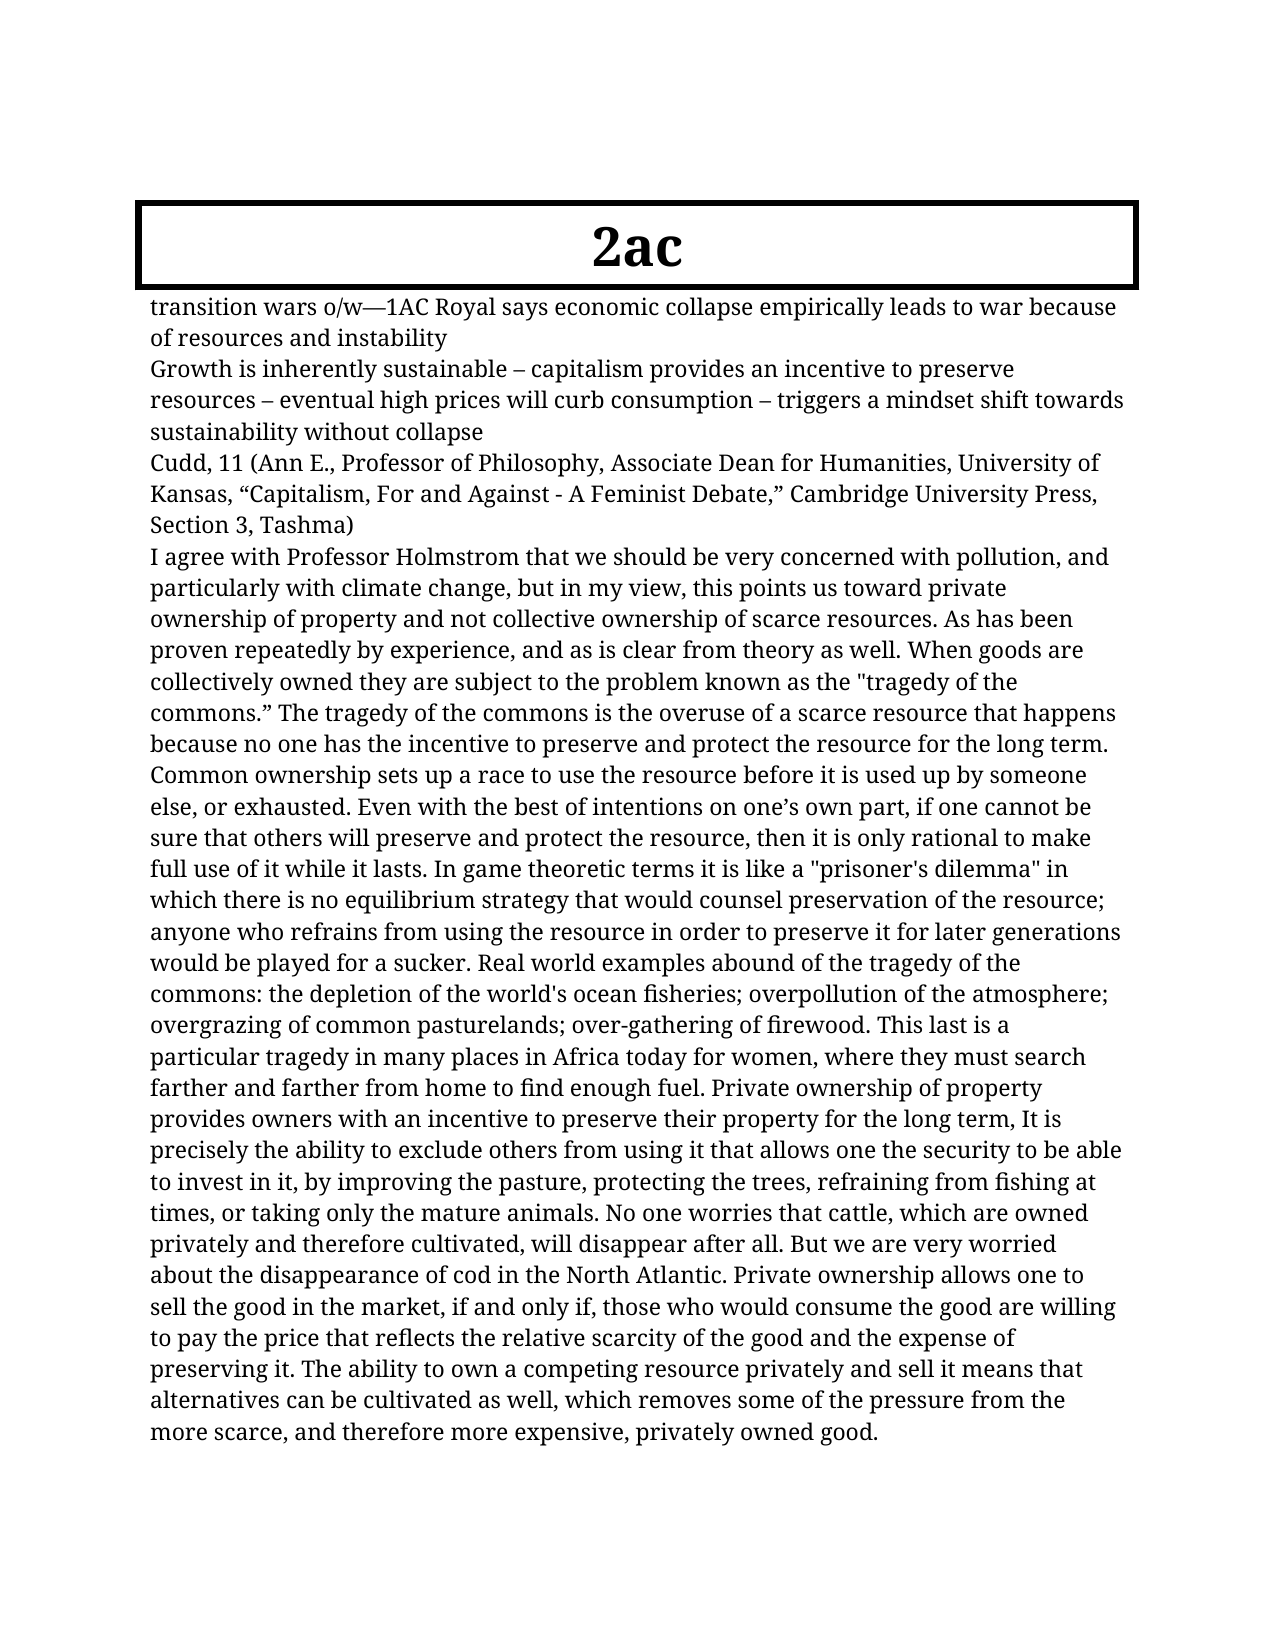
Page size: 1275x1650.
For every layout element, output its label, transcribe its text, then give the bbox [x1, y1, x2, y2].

text Cudd, 11 (Ann E., Professor of Philosophy, Associate Dean for Humanities, University of Kansas, “Capitalism, For and Against - A Feminist Debate,” Cambridge University Press, Section 3, Tashma) [150, 447, 1125, 540]
text Growth is inherently sustainable – capitalism provides an incentive to preserve resources – eventual high prices will curb consumption – triggers a mindset shift towards sustainability without collapse [150, 353, 1125, 447]
subtitle 2ac [142, 206, 1133, 284]
text transition wars o/w—1AC Royal says economic collapse empirically leads to war because of resources and instability [150, 290, 1125, 353]
text I agree with Professor Holmstrom that we should be very concerned with pollution, and particularly with climate change, but in my view, this points us toward private ownership of property and not collective ownership of scarce resources. As has been proven repeatedly by experience, and as is clear from theory as well. When goods are collectively owned they are subject to the problem known as the "tragedy of the commons.” The tragedy of the commons is the overuse of a scarce resource that happens because no one has the incentive to preserve and protect the resource for the long term. Common ownership sets up a race to use the resource before it is used up by someone else, or exhausted. Even with the best of intentions on one’s own part, if one cannot be sure that others will preserve and protect the resource, then it is only rational to make full use of it while it lasts. In game theoretic terms it is like a "prisoner's dilemma" in which there is no equilibrium strategy that would counsel preservation of the resource; anyone who refrains from using the resource in order to preserve it for later generations would be played for a sucker. Real world examples abound of the tragedy of the commons: the depletion of the world's ocean fisheries; overpollution of the atmosphere; overgrazing of common pasturelands; over-gathering of firewood. This last is a particular tragedy in many places in Africa today for women, where they must search farther and farther from home to find enough fuel. Private ownership of property provides owners with an incentive to preserve their property for the long term, It is precisely the ability to exclude others from using it that allows one the security to be able to invest in it, by improving the pasture, protecting the trees, refraining from fishing at times, or taking only the mature animals. No one worries that cattle, which are owned privately and therefore cultivated, will disappear after all. But we are very worried about the disappearance of cod in the North Atlantic. Private ownership allows one to sell the good in the market, if and only if, those who would consume the good are willing to pay the price that reflects the relative scarcity of the good and the expense of preserving it. The ability to own a competing resource privately and sell it means that alternatives can be cultivated as well, which removes some of the pressure from the more scarce, and therefore more expensive, privately owned good. [150, 540, 1125, 1447]
